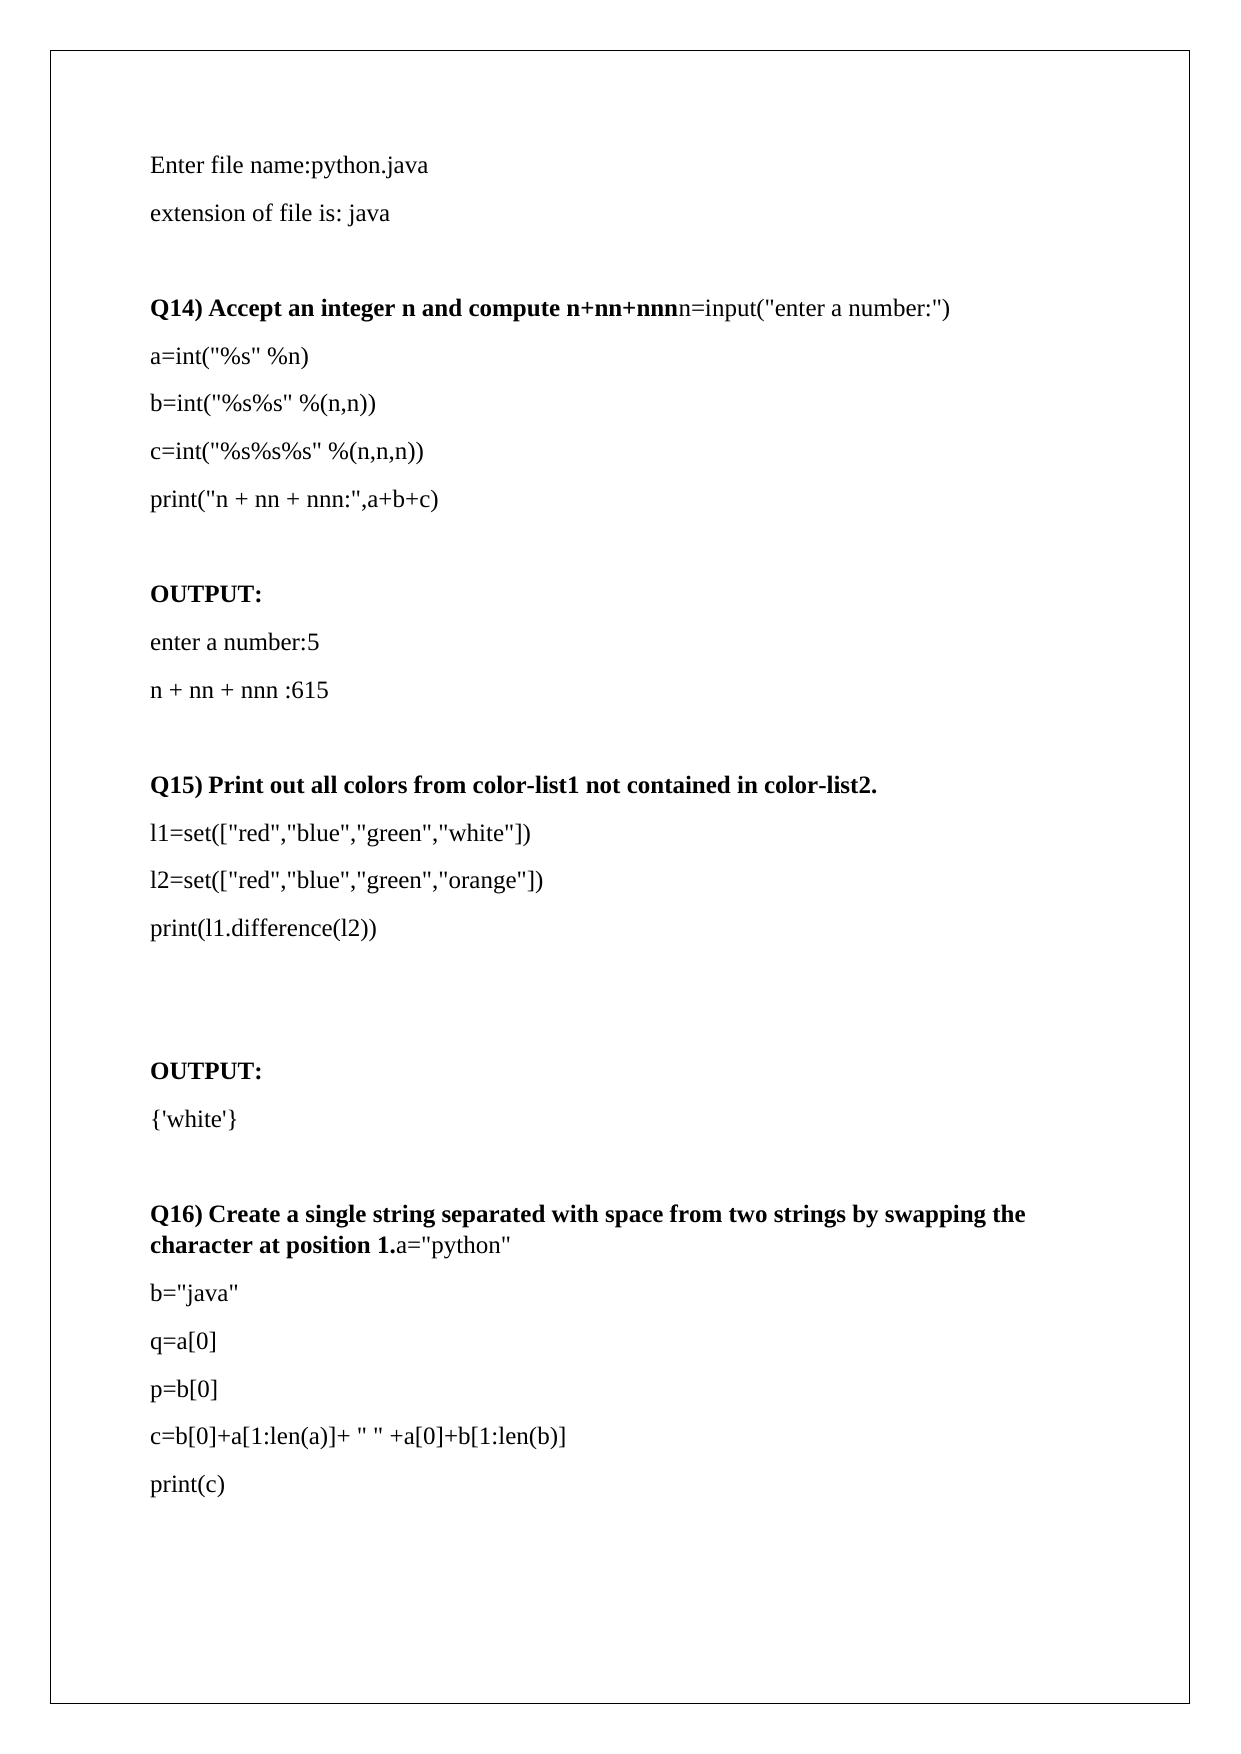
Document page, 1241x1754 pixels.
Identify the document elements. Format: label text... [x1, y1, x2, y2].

text c=b[0]+a[1:len(a)]+ " " +a[0]+b[1:len(b)] [150, 1421, 1090, 1450]
text p=b[0] [150, 1374, 1090, 1402]
text enter a number:5 [150, 627, 1090, 656]
text print(l1.difference(l2)) [150, 913, 1090, 942]
text extension of file is: java [150, 198, 1090, 226]
text c=int("%s%s%s" %(n,n,n)) [150, 436, 1090, 465]
text b="java" [150, 1278, 1090, 1307]
text n + nn + nnn :615 [150, 675, 1090, 703]
text b=int("%s%s" %(n,n)) [150, 388, 1090, 417]
text print(c) [150, 1469, 1090, 1498]
text Q15) Print out all colors from color-list1 not contained in color-list2. [150, 770, 1090, 799]
text q=a[0] [150, 1326, 1090, 1355]
text Q16) Create a single string separated with space from two strings by swapping the character at position 1.a="python" [150, 1199, 1090, 1259]
text l2=set(["red","blue","green","orange"]) [150, 866, 1090, 894]
text l1=set(["red","blue","green","white"]) [150, 818, 1090, 847]
text a=int("%s" %n) [150, 341, 1090, 369]
text print("n + nn + nnn:",a+b+c) [150, 484, 1090, 513]
text Enter file name:python.java [150, 150, 1090, 179]
text OUTPUT: [150, 579, 1090, 608]
text OUTPUT: [150, 1056, 1090, 1085]
text Q14) Accept an integer n and compute n+nn+nnnn=input("enter a number:") [150, 293, 1090, 322]
text {'white'} [150, 1104, 1090, 1133]
